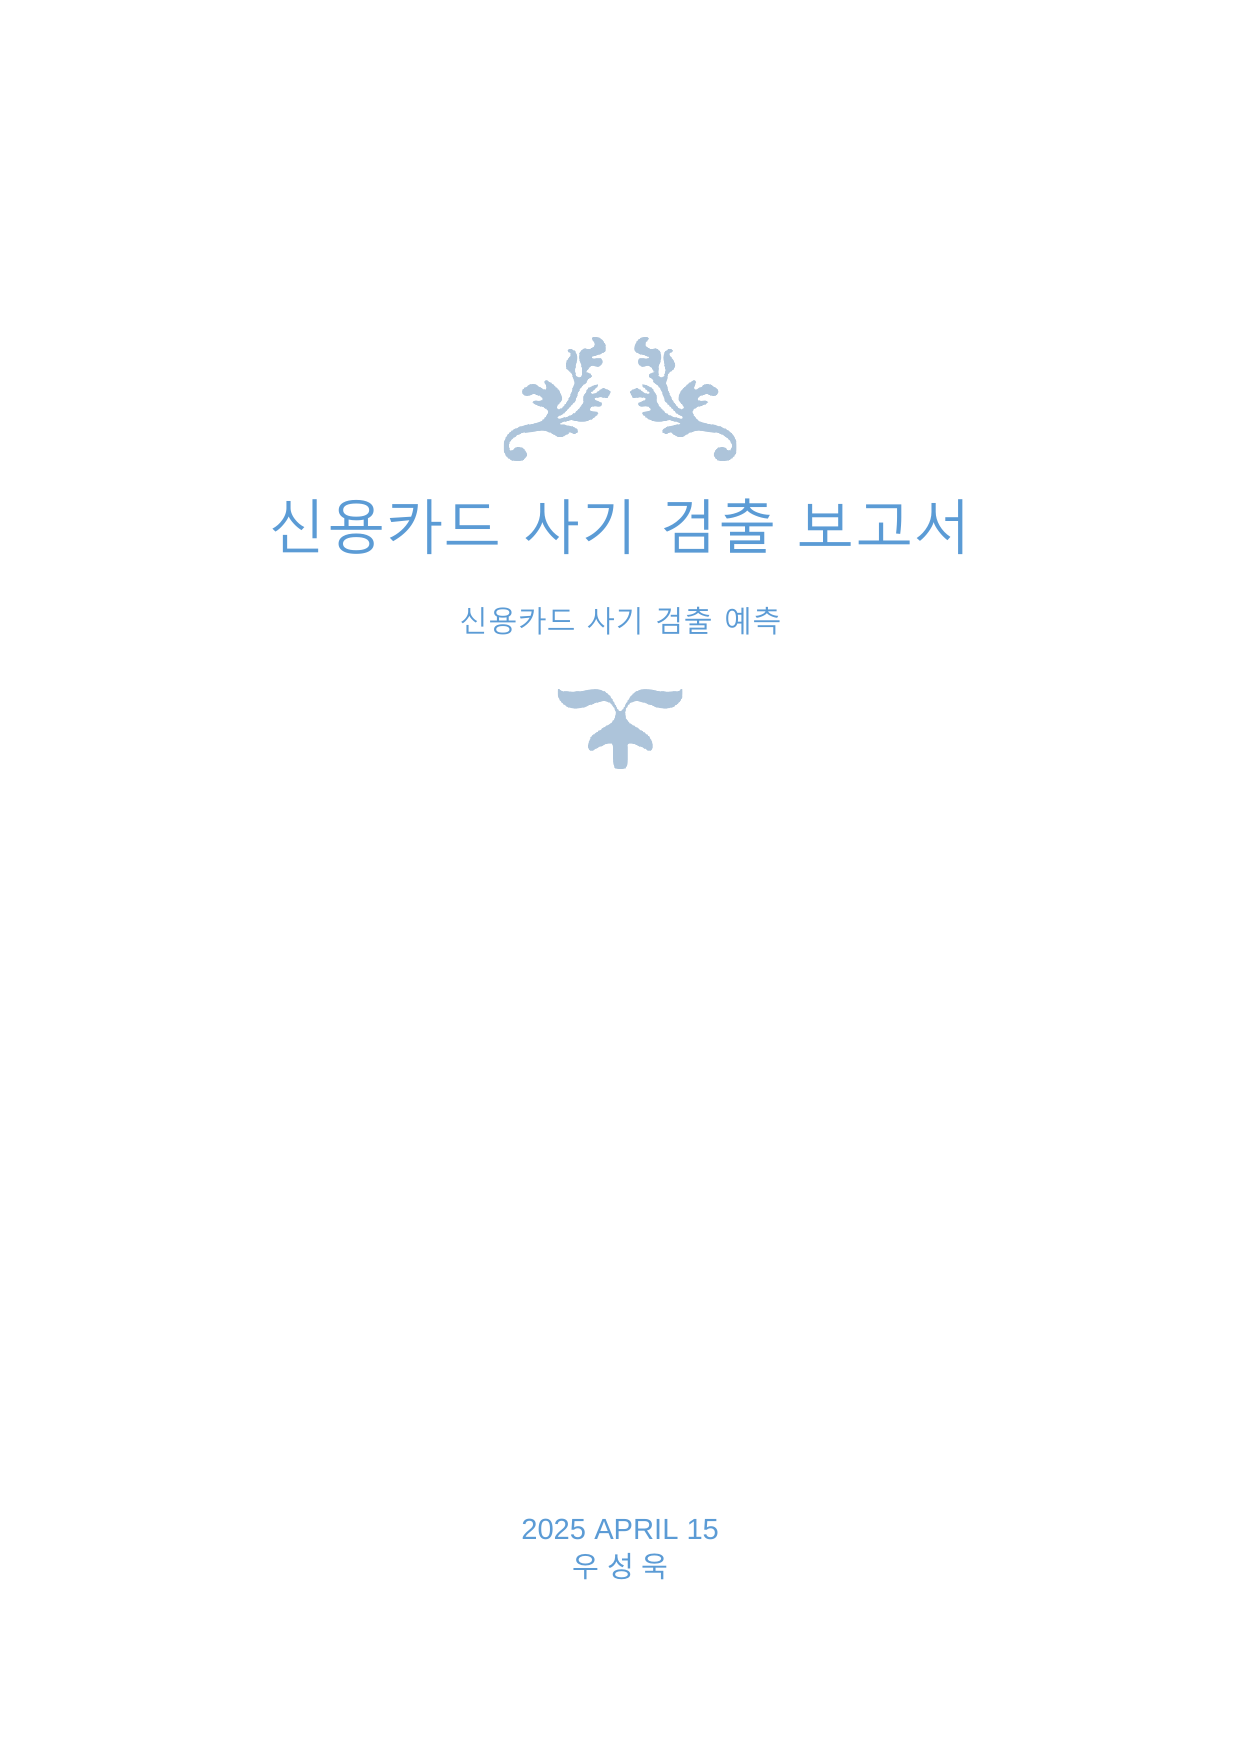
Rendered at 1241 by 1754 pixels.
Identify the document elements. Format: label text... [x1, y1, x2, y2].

picture [503, 337, 737, 461]
text 신용카드 사기 검출 보고서 [150, 486, 1090, 576]
picture [557, 689, 683, 769]
text 신용카드 사기 검출 예측 [150, 601, 1090, 640]
